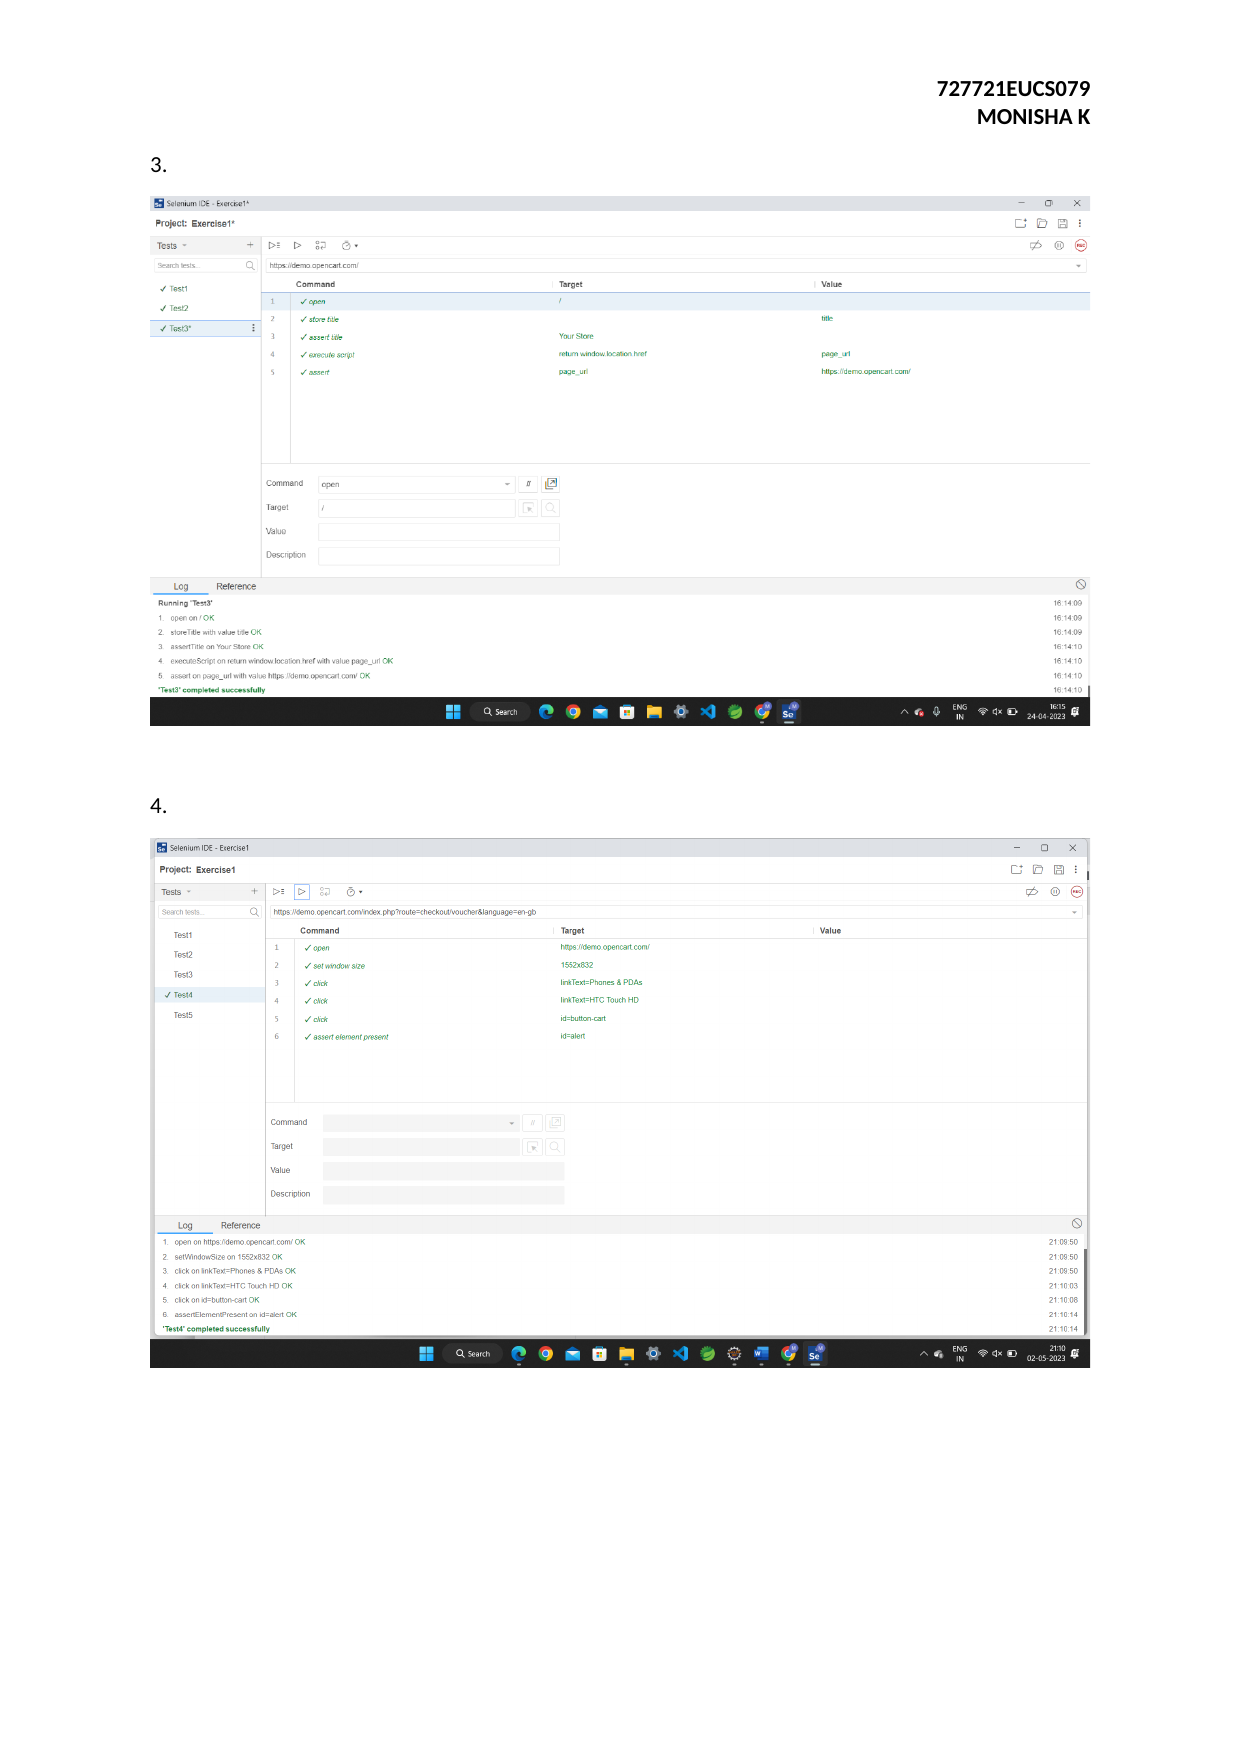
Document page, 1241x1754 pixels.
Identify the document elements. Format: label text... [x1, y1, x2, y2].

text 4. [150, 791, 1090, 819]
picture [150, 196, 1091, 726]
picture [150, 838, 1091, 1368]
text 3. [150, 150, 1090, 178]
